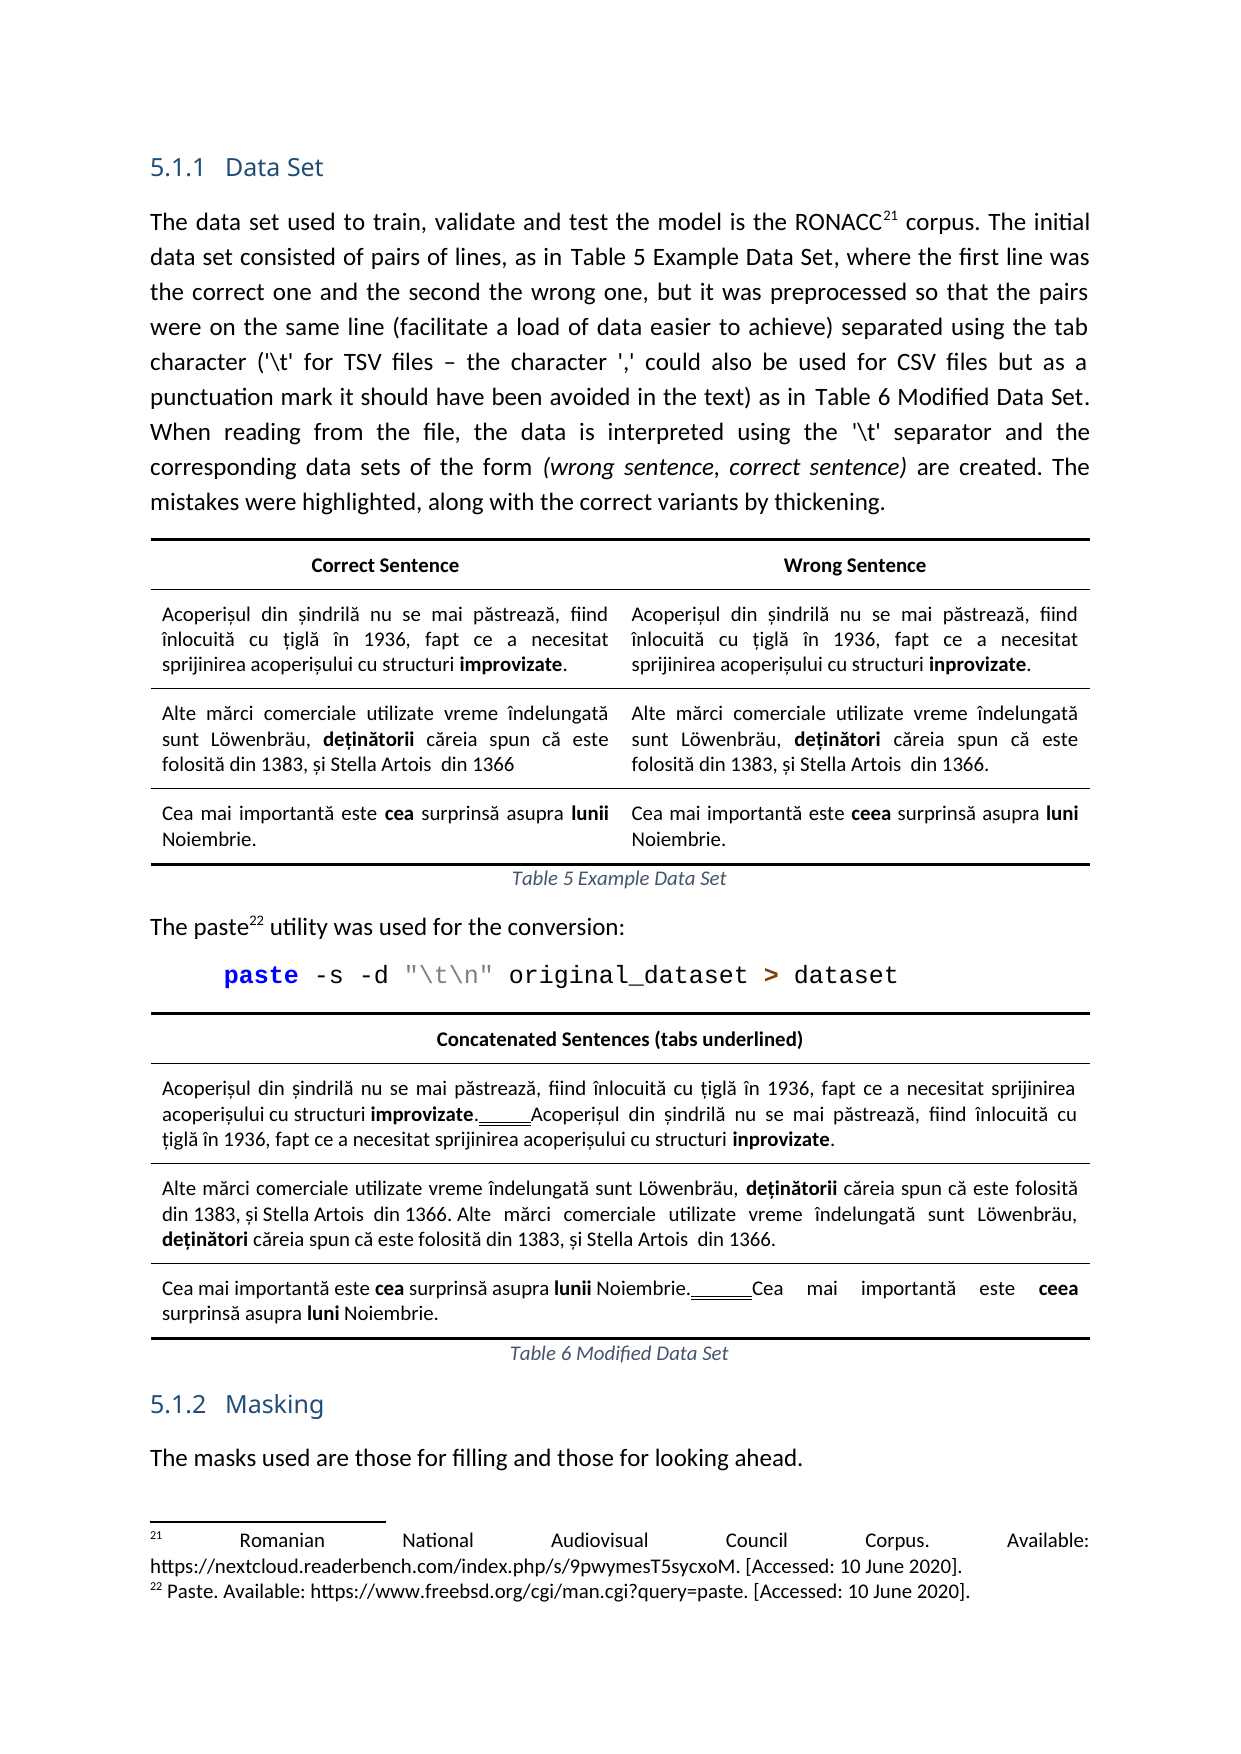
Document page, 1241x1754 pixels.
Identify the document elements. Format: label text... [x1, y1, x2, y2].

text The paste utility was used for the conversion: [150, 911, 1090, 942]
table_header Correct Sentence [151, 541, 620, 588]
subtitle Data Set [150, 150, 1090, 184]
table_cell Acoperișul din șindrilă nu se mai păstrează, fiind înlocuită cu țiglă în 1936, fapt ce a necesitat sprijinirea acoperișului cu structuri inprovizate. [620, 590, 1090, 688]
subtitle Masking [150, 1386, 1090, 1420]
table_cell Alte mărci comerciale utilizate vreme îndelungată sunt Löwenbräu, deținătorii căreia spun că este folosită din 1383, și Stella Artois din 1366. Alte mărci comerciale utilizate vreme îndelungată sunt Löwenbräu, deținători căreia spun că este folosită din 1383, și Stella Artois din 1366. [151, 1164, 1090, 1263]
table_cell Cea mai importantă este ceea surprinsă asupra luni Noiembrie. [620, 789, 1090, 862]
text The data set used to train, validate and test the model is the RONACC corpus. The initial data set consisted of pairs of lines, as in Table 5 Example Data Set, where the first line was the correct one and the second the wrong one, but it was preprocessed so that the pairs were on the same line (facilitate a load of data easier to achieve) separated using the tab character ('\t' for TSV files – the character ',' could also be used for CSV files but as a punctuation mark it should have been avoided in the text) as in Table 6 Modified Data Set. When reading from the file, the data is interpreted using the '\t' separator and the corresponding data sets of the form (wrong sentence, correct sentence) are created. The mistakes were highlighted, along with the correct variants by thickening. [150, 206, 1090, 516]
text Table 5 Example Data Set [150, 866, 1090, 891]
text The masks used are those for filling and those for looking ahead. [150, 1442, 1090, 1473]
table_header Wrong Sentence [620, 541, 1090, 588]
table_cell Cea mai importantă este cea surprinsă asupra lunii Noiembrie. [151, 789, 620, 862]
table_cell Alte mărci comerciale utilizate vreme îndelungată sunt Löwenbräu, deținători căreia spun că este folosită din 1383, și Stella Artois din 1366. [620, 689, 1090, 788]
table_cell Acoperișul din șindrilă nu se mai păstrează, fiind înlocuită cu țiglă în 1936, fapt ce a necesitat sprijinirea acoperișului cu structuri improvizate. Acoperișul din șindrilă nu se mai păstrează, fiind înlocuită cu țiglă în 1936, fapt ce a necesitat sprijinirea acoperișului cu structuri inprovizate. [151, 1064, 1090, 1163]
text Table 6 Modified Data Set [150, 1340, 1090, 1366]
table_header Concatenated Sentences (tabs underlined) [151, 1015, 1090, 1063]
table_cell Acoperișul din șindrilă nu se mai păstrează, fiind înlocuită cu țiglă în 1936, fapt ce a necesitat sprijinirea acoperișului cu structuri improvizate. [151, 590, 620, 688]
table_cell Cea mai importantă este cea surprinsă asupra lunii Noiembrie. Cea mai importantă este ceea surprinsă asupra luni Noiembrie. [151, 1264, 1090, 1337]
table_cell Alte mărci comerciale utilizate vreme îndelungată sunt Löwenbräu, deținătorii căreia spun că este folosită din 1383, și Stella Artois din 1366 [151, 689, 620, 788]
text paste -s -d "\t\n" original_dataset > dataset [150, 963, 1090, 991]
